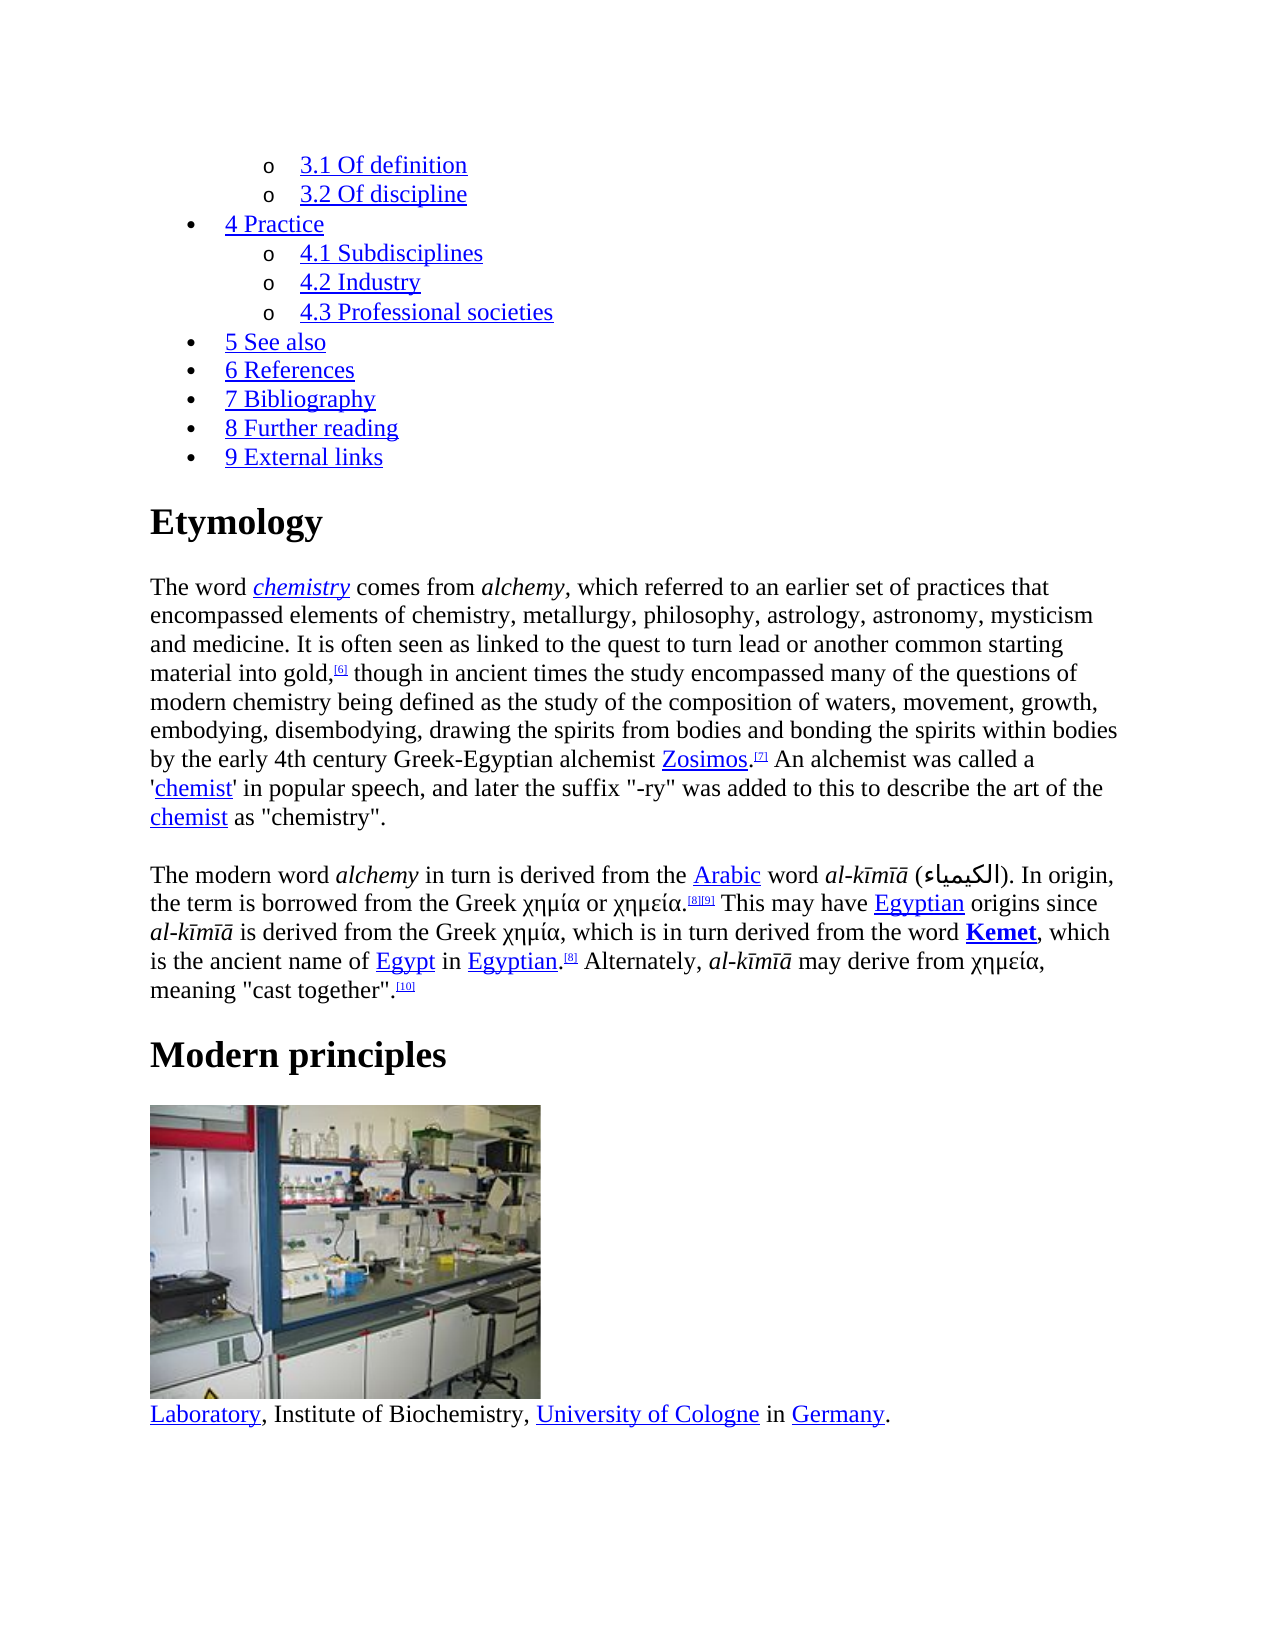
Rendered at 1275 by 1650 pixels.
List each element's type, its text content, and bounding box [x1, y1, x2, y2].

list 5 See also [187, 327, 1125, 355]
text The word chemistry comes from alchemy, which referred to an earlier set of practices that encompassed elements of chemistry, metallurgy, philosophy, astrology, astronomy, mysticism and medicine. It is often seen as linked to the quest to turn lead or another common starting material into gold,[6] though in ancient times the study encompassed many of the questions of modern chemistry being defined as the study of the composition of waters, movement, growth, embodying, disembodying, drawing the spirits from bodies and bonding the spirits within bodies by the early 4th century Greek-Egyptian alchemist Zosimos.[7] An alchemist was called a 'chemist' in popular speech, and later the suffix "-ry" was added to this to describe the art of the chemist as "chemistry". [150, 572, 1125, 831]
list 6 References [187, 355, 1125, 384]
text Laboratory, Institute of Biochemistry, University of Cologne in Germany. [150, 1399, 1125, 1427]
list 7 Bibliography [187, 384, 1125, 413]
list 4.1 Subdisciplines [262, 238, 1125, 267]
text Etymology [150, 499, 1125, 543]
list 8 Further reading [187, 413, 1125, 442]
picture [150, 1105, 541, 1399]
list 3.1 Of definition [262, 150, 1125, 179]
text Modern principles [150, 1033, 1125, 1076]
list 4.2 Industry [262, 267, 1125, 297]
list 3.2 Of discipline [262, 179, 1125, 209]
list 4.3 Professional societies [262, 297, 1125, 327]
text The modern word alchemy in turn is derived from the Arabic word al-kīmīā (الکیمیاء). In origin, the term is borrowed from the Greek χημία or χημεία.[8][9] This may have Egyptian origins since al-kīmīā is derived from the Greek χημία, which is in turn derived from the word Kemet, which is the ancient name of Egypt in Egyptian.[8] Alternately, al-kīmīā may derive from χημεία, meaning "cast together".[10] [150, 860, 1125, 1003]
list 4 Practice [187, 209, 1125, 238]
list 9 External links [187, 442, 1125, 470]
